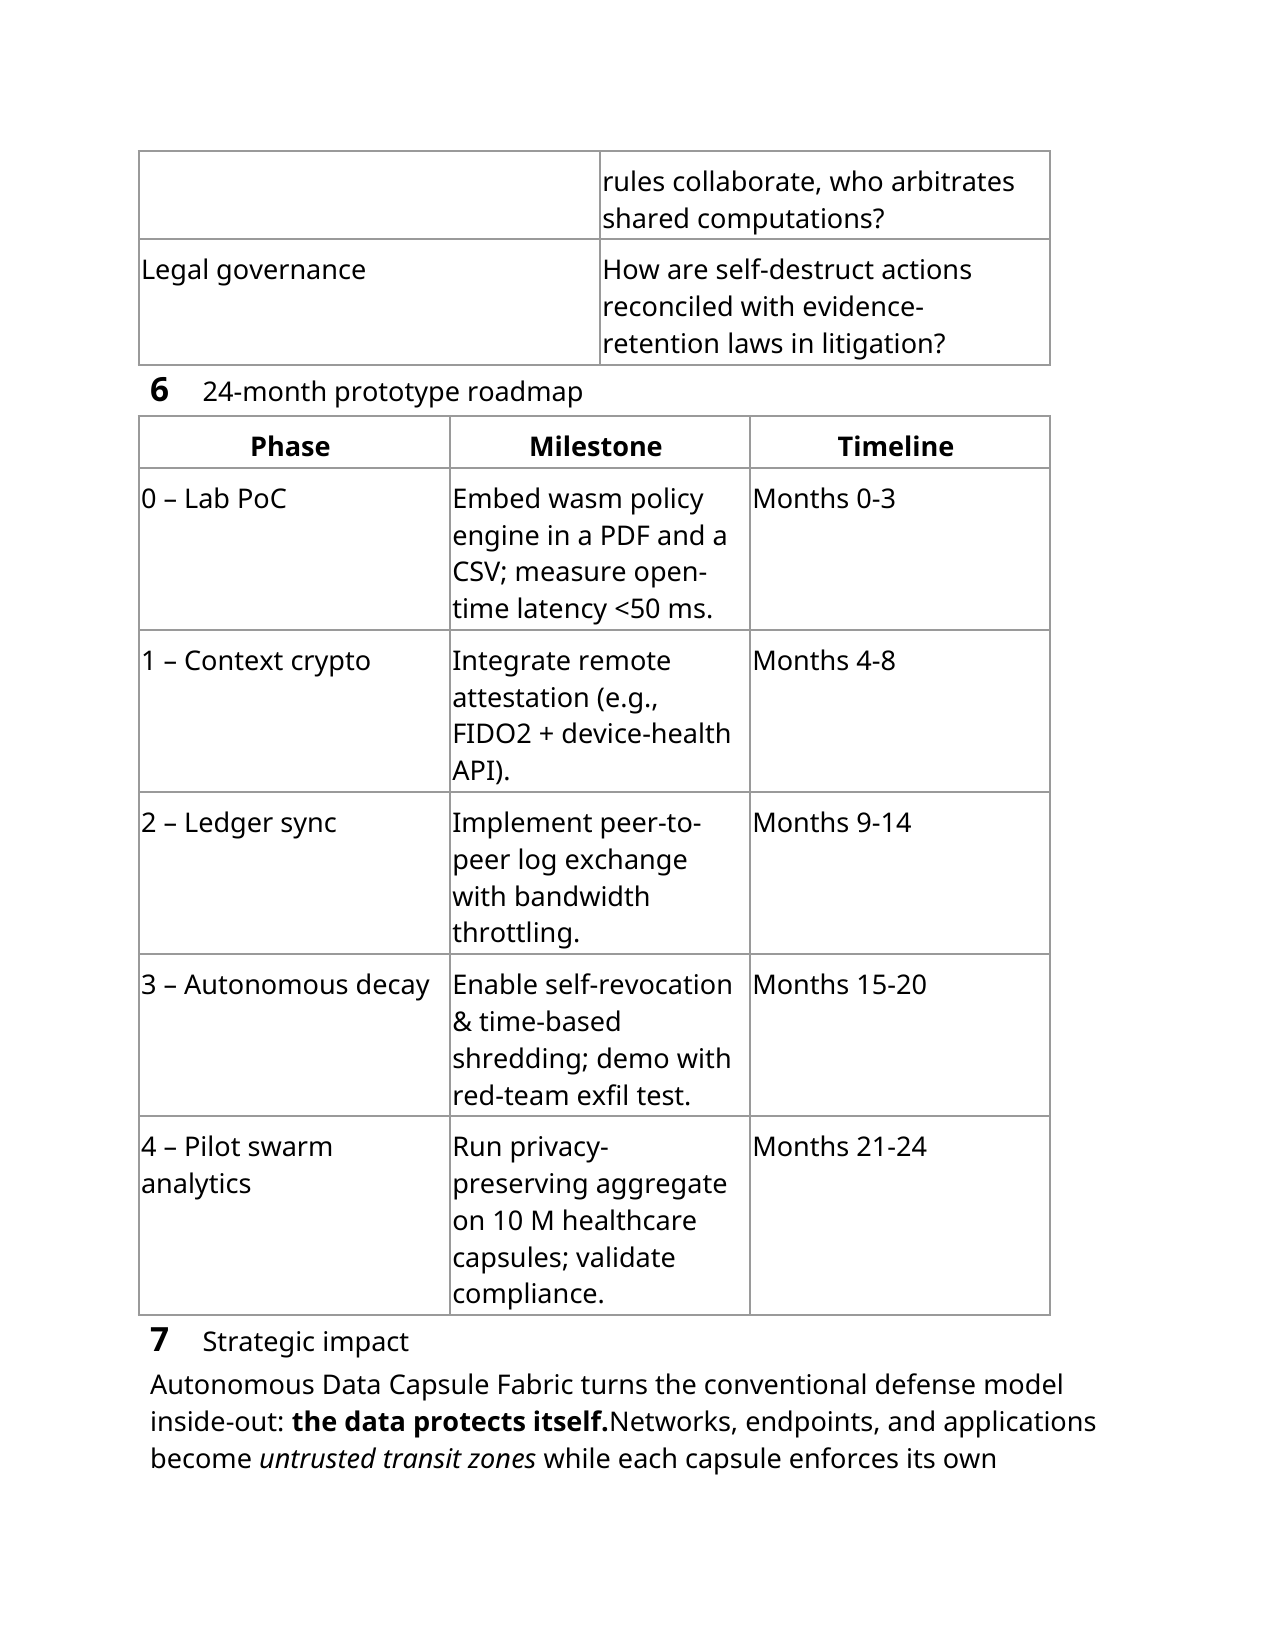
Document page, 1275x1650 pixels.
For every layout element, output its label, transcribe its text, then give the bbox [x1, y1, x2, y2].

table_cell Run privacy-preserving aggregate on 10 M healthcare capsules; validate compliance. [451, 1117, 749, 1314]
table_cell Months 4-8 [751, 631, 1049, 791]
table_cell Months 9-14 [751, 793, 1049, 953]
table_cell Months 0-3 [751, 469, 1049, 629]
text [150, 1366, 1125, 1476]
table_header Timeline [751, 417, 1049, 467]
table_cell 3 – Autonomous decay [140, 955, 449, 1115]
table_cell 1 – Context crypto [140, 631, 449, 791]
table_header Phase [140, 417, 449, 467]
table_cell Integrate remote attestation (e.g., FIDO2 + device-health API). [451, 631, 749, 791]
text 6 24-month prototype roadmap [150, 366, 1125, 411]
table_header Milestone [451, 417, 749, 467]
text 7 Strategic impact [150, 1316, 1125, 1361]
table_cell Enable self-revocation & time-based shredding; demo with red-team exfil test. [451, 955, 749, 1115]
table_cell Implement peer-to-peer log exchange with bandwidth throttling. [451, 793, 749, 953]
table_cell Months 15-20 [751, 955, 1049, 1115]
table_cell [140, 152, 599, 238]
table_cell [601, 152, 1049, 238]
table_cell 4 – Pilot swarm analytics [140, 1117, 449, 1314]
table_cell Legal governance [140, 240, 599, 363]
table_cell Months 21-24 [751, 1117, 1049, 1314]
table_cell Embed wasm policy engine in a PDF and a CSV; measure open-time latency <50 ms. [451, 469, 749, 629]
table_cell 0 – Lab PoC [140, 469, 449, 629]
table_cell How are self-destruct actions reconciled with evidence-retention laws in litigation? [601, 240, 1049, 363]
table_cell 2 – Ledger sync [140, 793, 449, 953]
